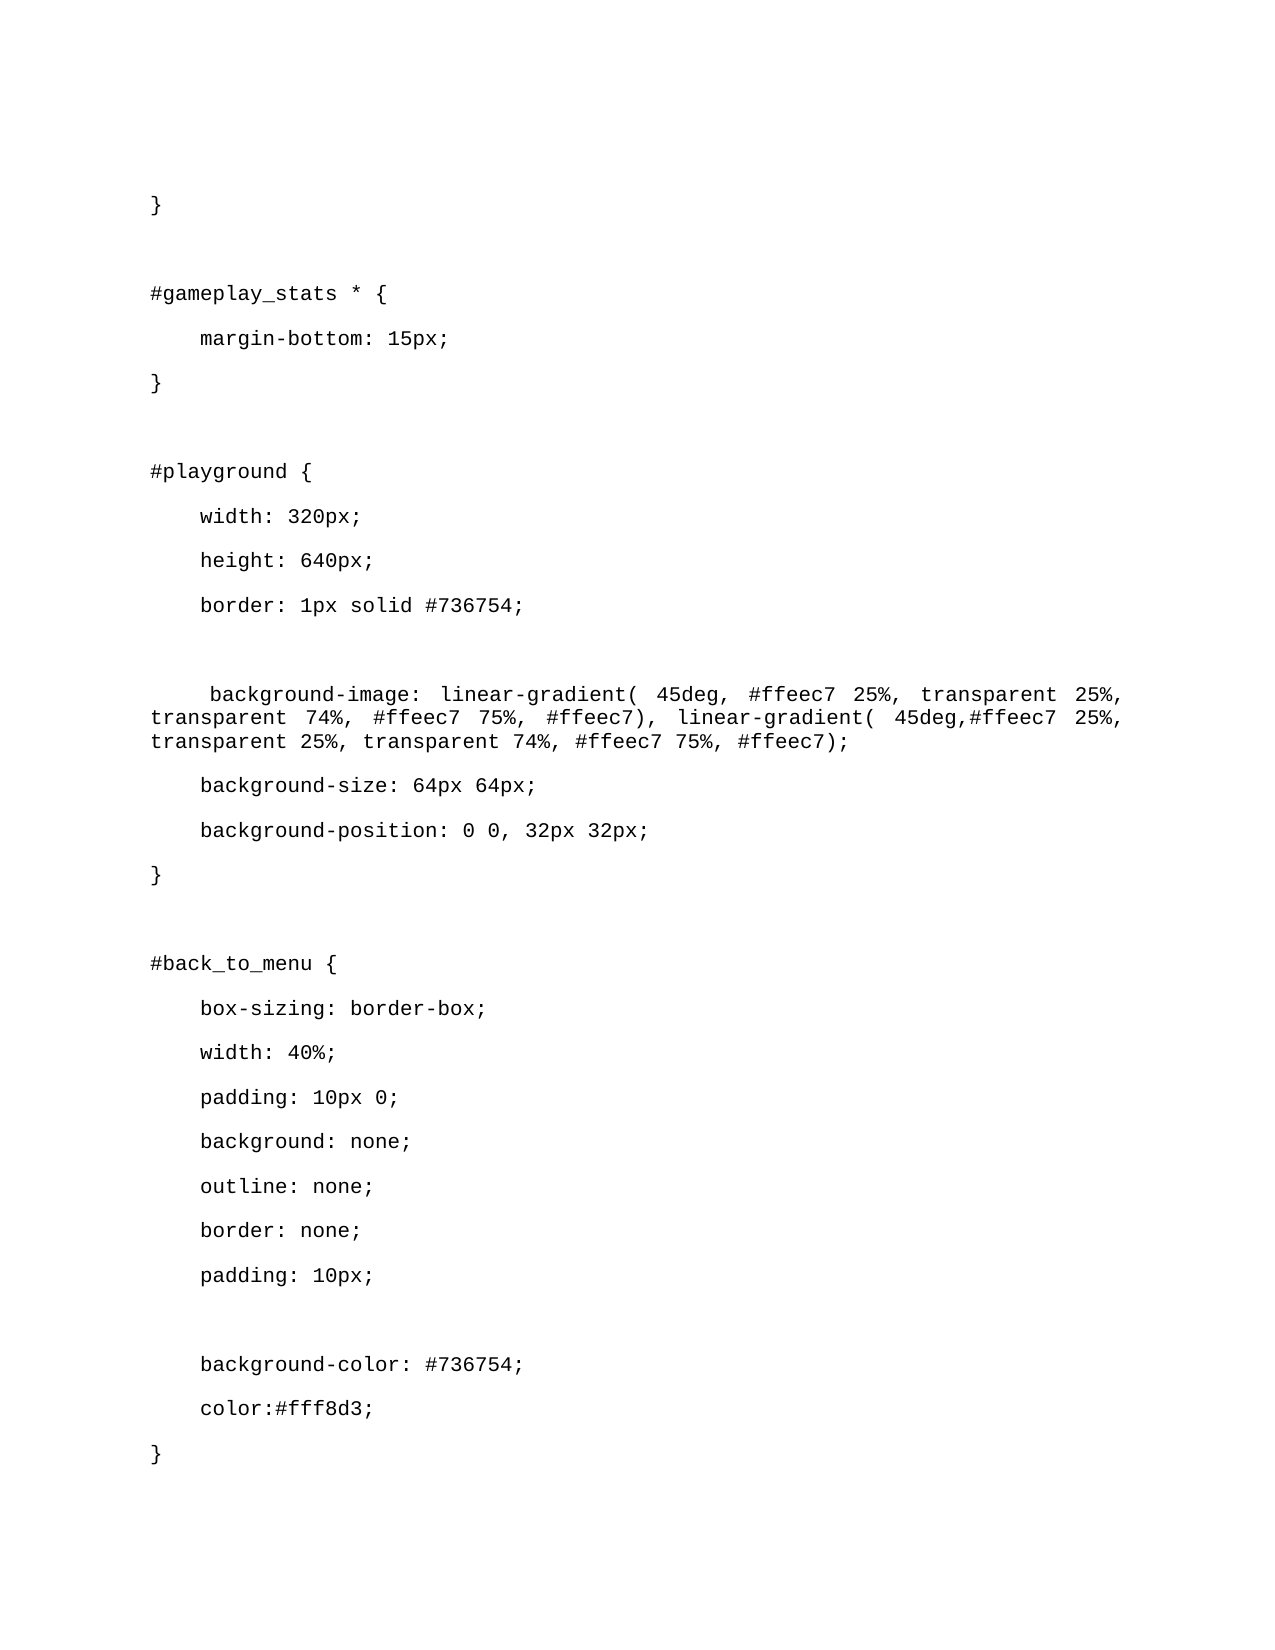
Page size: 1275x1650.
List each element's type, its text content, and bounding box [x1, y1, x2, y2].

text padding: 10px; [150, 1265, 1125, 1288]
text margin-bottom: 15px; [150, 328, 1125, 352]
text width: 40%; [150, 1042, 1125, 1066]
text background-color: #736754; [150, 1354, 1125, 1377]
text #playground { [150, 461, 1125, 485]
text background-size: 64px 64px; [150, 776, 1125, 799]
text } [150, 372, 1125, 396]
text background: none; [150, 1131, 1125, 1155]
text border: none; [150, 1220, 1125, 1244]
text #gameplay_stats * { [150, 283, 1125, 307]
text width: 320px; [150, 506, 1125, 529]
text box-sizing: border-box; [150, 998, 1125, 1022]
text } [150, 1443, 1125, 1466]
text background-position: 0 0, 32px 32px; [150, 820, 1125, 844]
text border: 1px solid #736754; [150, 595, 1125, 618]
text outline: none; [150, 1176, 1125, 1199]
text } [150, 194, 1125, 218]
text } [150, 864, 1125, 888]
text background-image: linear-gradient( 45deg, #ffeec7 25%, transparent 25%, transparent 74%, #ffeec7 75%, #ffeec7), linear-gradient( 45deg,#ffeec7 25%, transparent 25%, transparent 74%, #ffeec7 75%, #ffeec7); [150, 684, 1125, 755]
text height: 640px; [150, 550, 1125, 574]
text #back_to_menu { [150, 953, 1125, 977]
text color:#fff8d3; [150, 1398, 1125, 1422]
text padding: 10px 0; [150, 1087, 1125, 1111]
